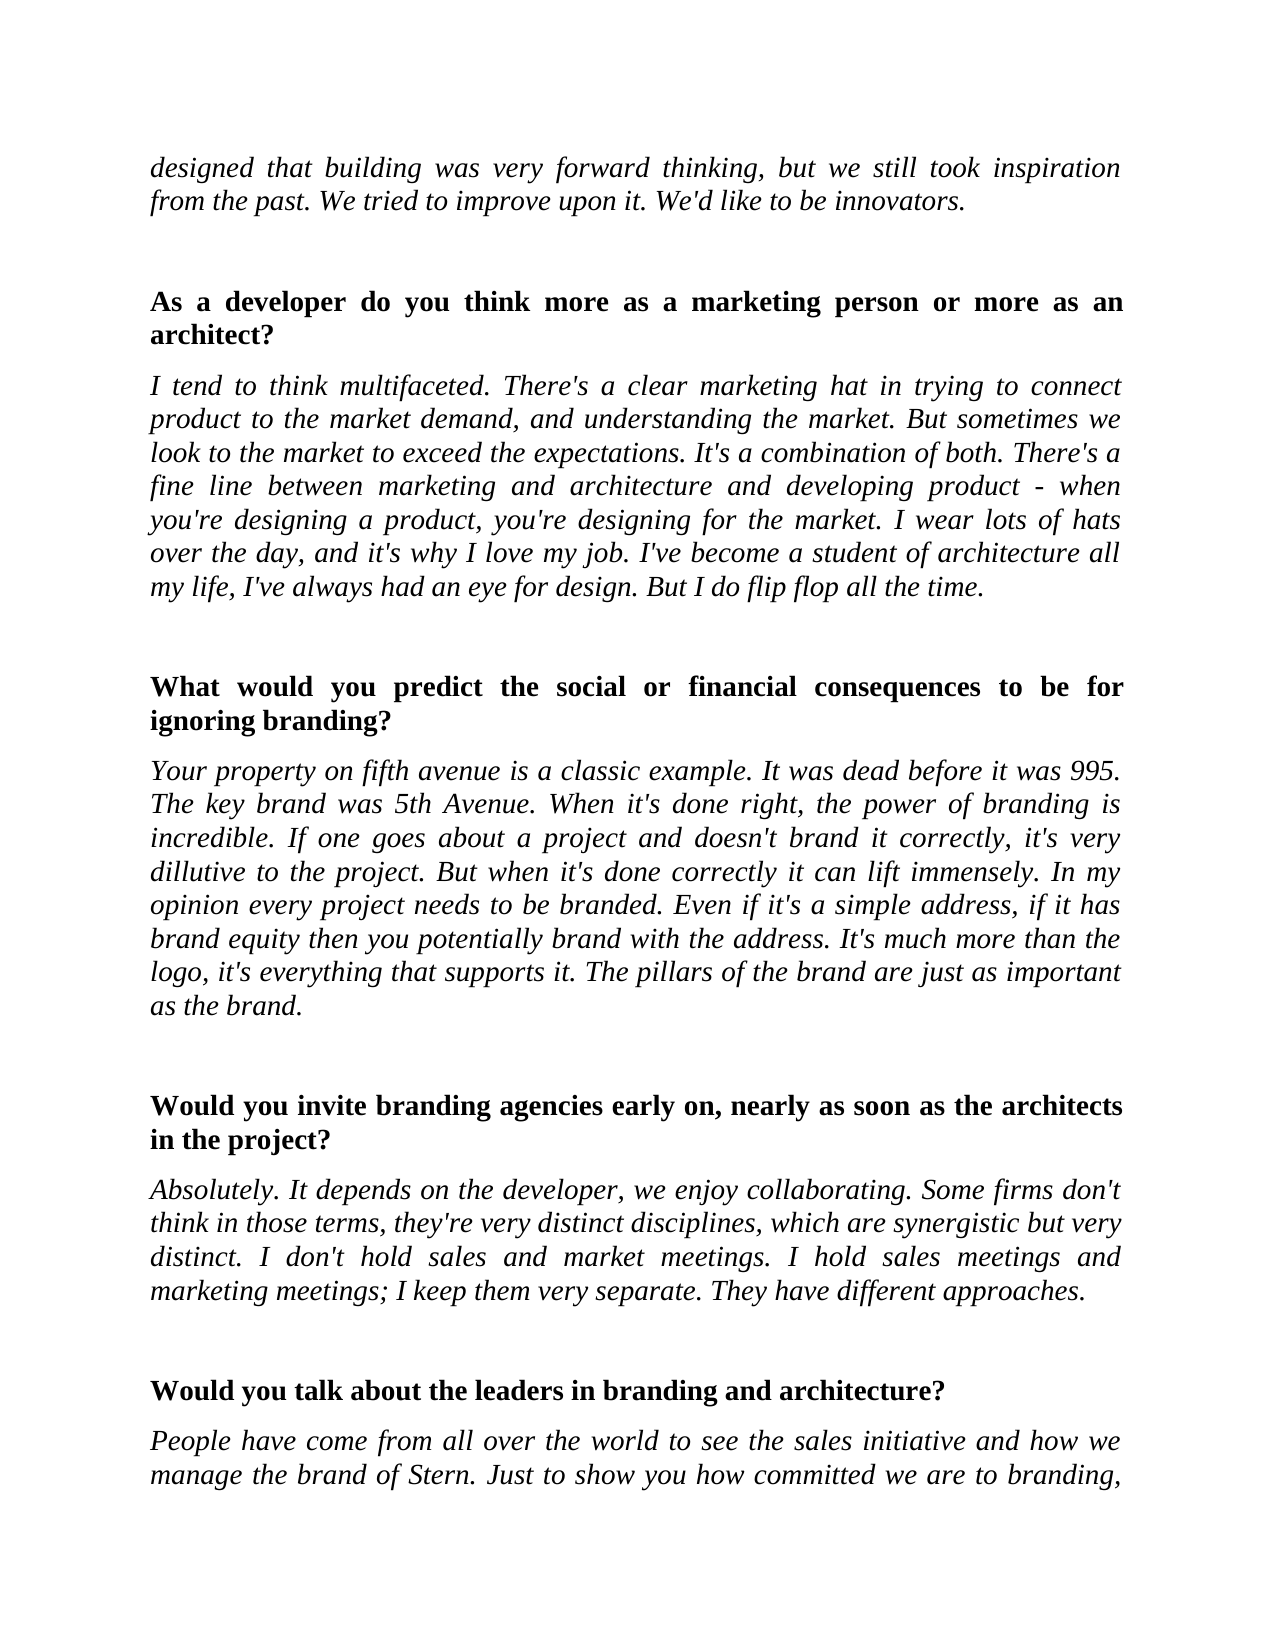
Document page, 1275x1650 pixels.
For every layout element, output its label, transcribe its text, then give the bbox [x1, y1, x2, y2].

text Absolutely. It depends on the developer, we enjoy collaborating. Some firms don't think in those terms, they're very distinct disciplines, which are synergistic but very distinct. I don't hold sales and market meetings. I hold sales meetings and marketing meetings; I keep them very separate. They have different approaches. [150, 1172, 1125, 1306]
text Your property on fifth avenue is a classic example. It was dead before it was 995. The key brand was 5th Avenue. When it's done right, the power of branding is incredible. If one goes about a project and doesn't brand it correctly, it's very dillutive to the project. But when it's done correctly it can lift immensely. In my opinion every project needs to be branded. Even if it's a simple address, if it has brand equity then you potentially brand with the address. It's much more than the logo, it's everything that supports it. The pillars of the brand are just as important as the brand. [150, 753, 1125, 1021]
text Would you talk about the leaders in branding and architecture? [150, 1373, 1125, 1407]
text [150, 1423, 1125, 1490]
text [150, 150, 1125, 217]
text As a developer do you think more as a marketing person or more as an architect? [150, 284, 1125, 351]
text I tend to think multifaceted. There's a clear marketing hat in trying to connect product to the market demand, and understanding the market. But sometimes we look to the market to exceed the expectations. It's a combination of both. There's a fine line between marketing and architecture and developing product - when you're designing a product, you're designing for the market. I wear lots of hats over the day, and it's why I love my job. I've become a student of architecture all my life, I've always had an eye for design. But I do flip flop all the time. [150, 368, 1125, 602]
text Would you invite branding agencies early on, nearly as soon as the architects in the project? [150, 1088, 1125, 1155]
text What would you predict the social or financial consequences to be for ignoring branding? [150, 669, 1125, 736]
